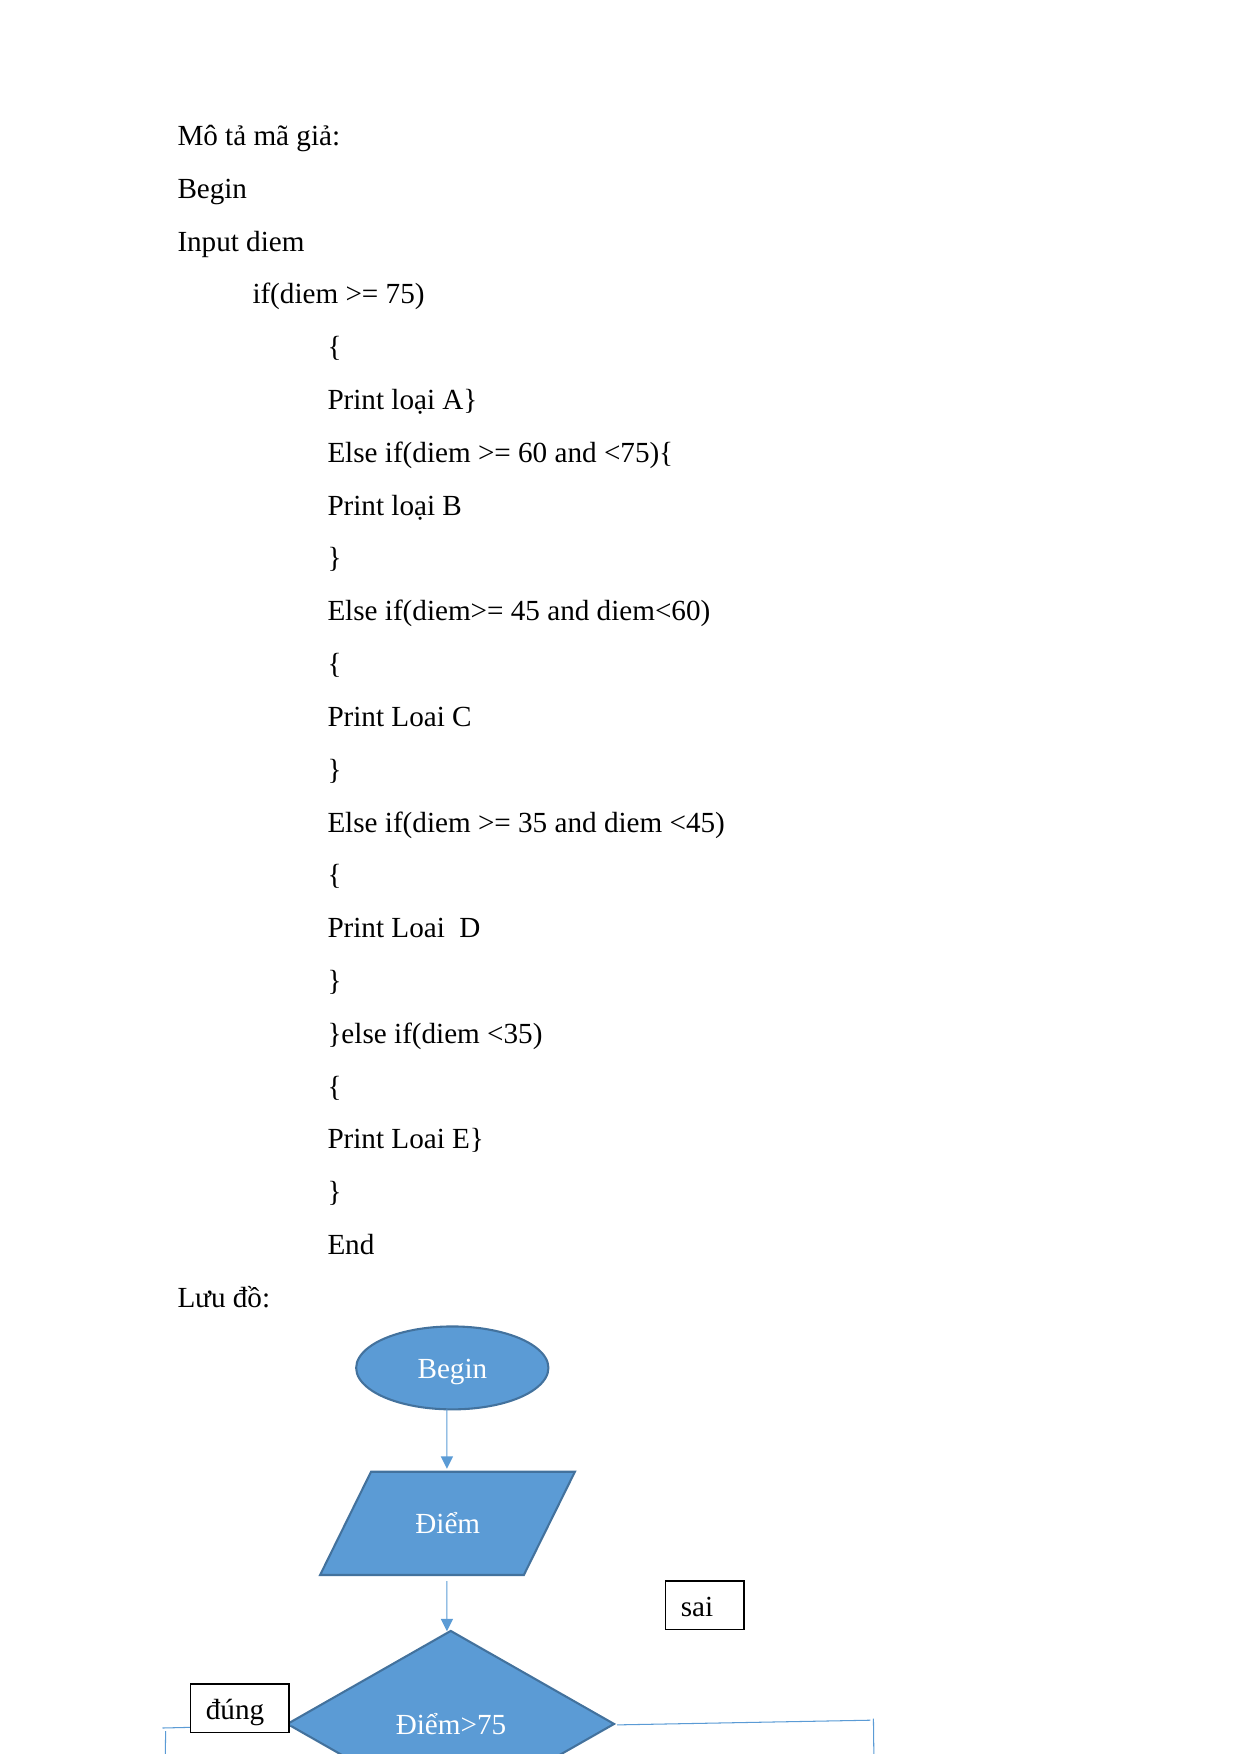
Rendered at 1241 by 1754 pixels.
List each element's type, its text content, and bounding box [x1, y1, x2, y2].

text Lưu đồ: [177, 1280, 1122, 1313]
text Input diem [177, 224, 1122, 257]
text Else if(diem >= 35 and diem <45) [252, 805, 1122, 838]
text Print loại A} [252, 382, 1122, 416]
text } [252, 541, 1122, 574]
text { [177, 329, 1122, 363]
text Print Loai E} [252, 1122, 1122, 1155]
text Begin [177, 171, 1122, 204]
text { [252, 646, 1122, 680]
text } [252, 963, 1122, 997]
text } [252, 752, 1122, 785]
text Print Loai D [252, 910, 1122, 944]
text Print loại B [252, 488, 1122, 521]
text { [252, 1069, 1122, 1102]
text { [252, 857, 1122, 891]
text }else if(diem <35) [252, 1016, 1122, 1049]
text Else if(diem >= 60 and <75){ [252, 435, 1122, 468]
text Mô tả mã giả: [177, 118, 1122, 152]
text if(diem >= 75) [177, 277, 1122, 310]
text Print Loai C [252, 699, 1122, 733]
text Else if(diem>= 45 and diem<60) [252, 593, 1122, 627]
text End [252, 1227, 1122, 1261]
text Sai [252, 1333, 1122, 1619]
text } [252, 1174, 1122, 1208]
